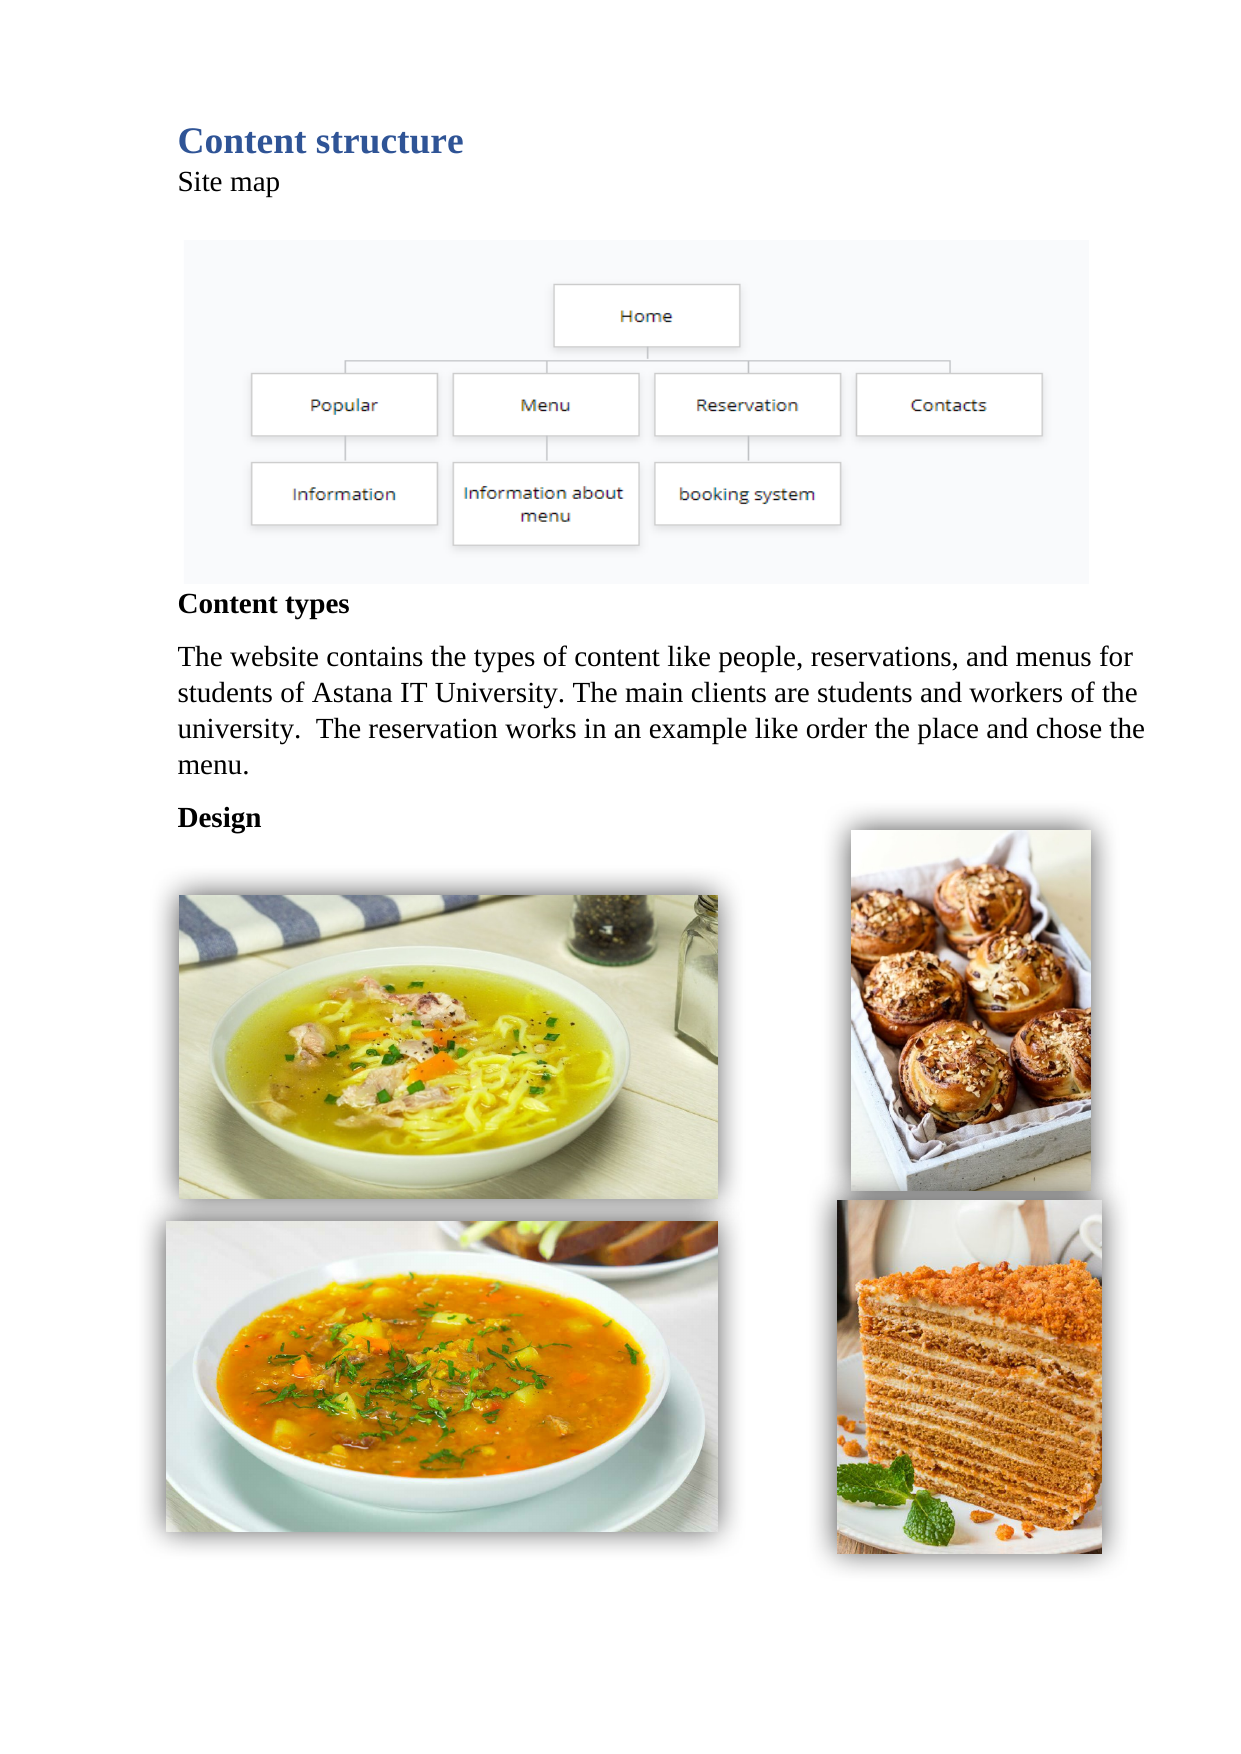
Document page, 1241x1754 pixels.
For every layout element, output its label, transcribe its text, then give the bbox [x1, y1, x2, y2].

subtitle Content structure [177, 118, 1152, 161]
picture [851, 830, 1091, 1191]
text Content types [177, 586, 1152, 620]
text Design [177, 800, 1152, 834]
picture [166, 1221, 718, 1532]
picture [179, 895, 718, 1199]
text The website contains the types of content like people, reservations, and menus for students of Astana IT University. The main clients are students and workers of the university. The reservation works in an example like order the place and chose the menu. [177, 639, 1152, 781]
picture [837, 1200, 1102, 1554]
text Site map [177, 164, 1152, 197]
picture [183, 240, 1089, 584]
